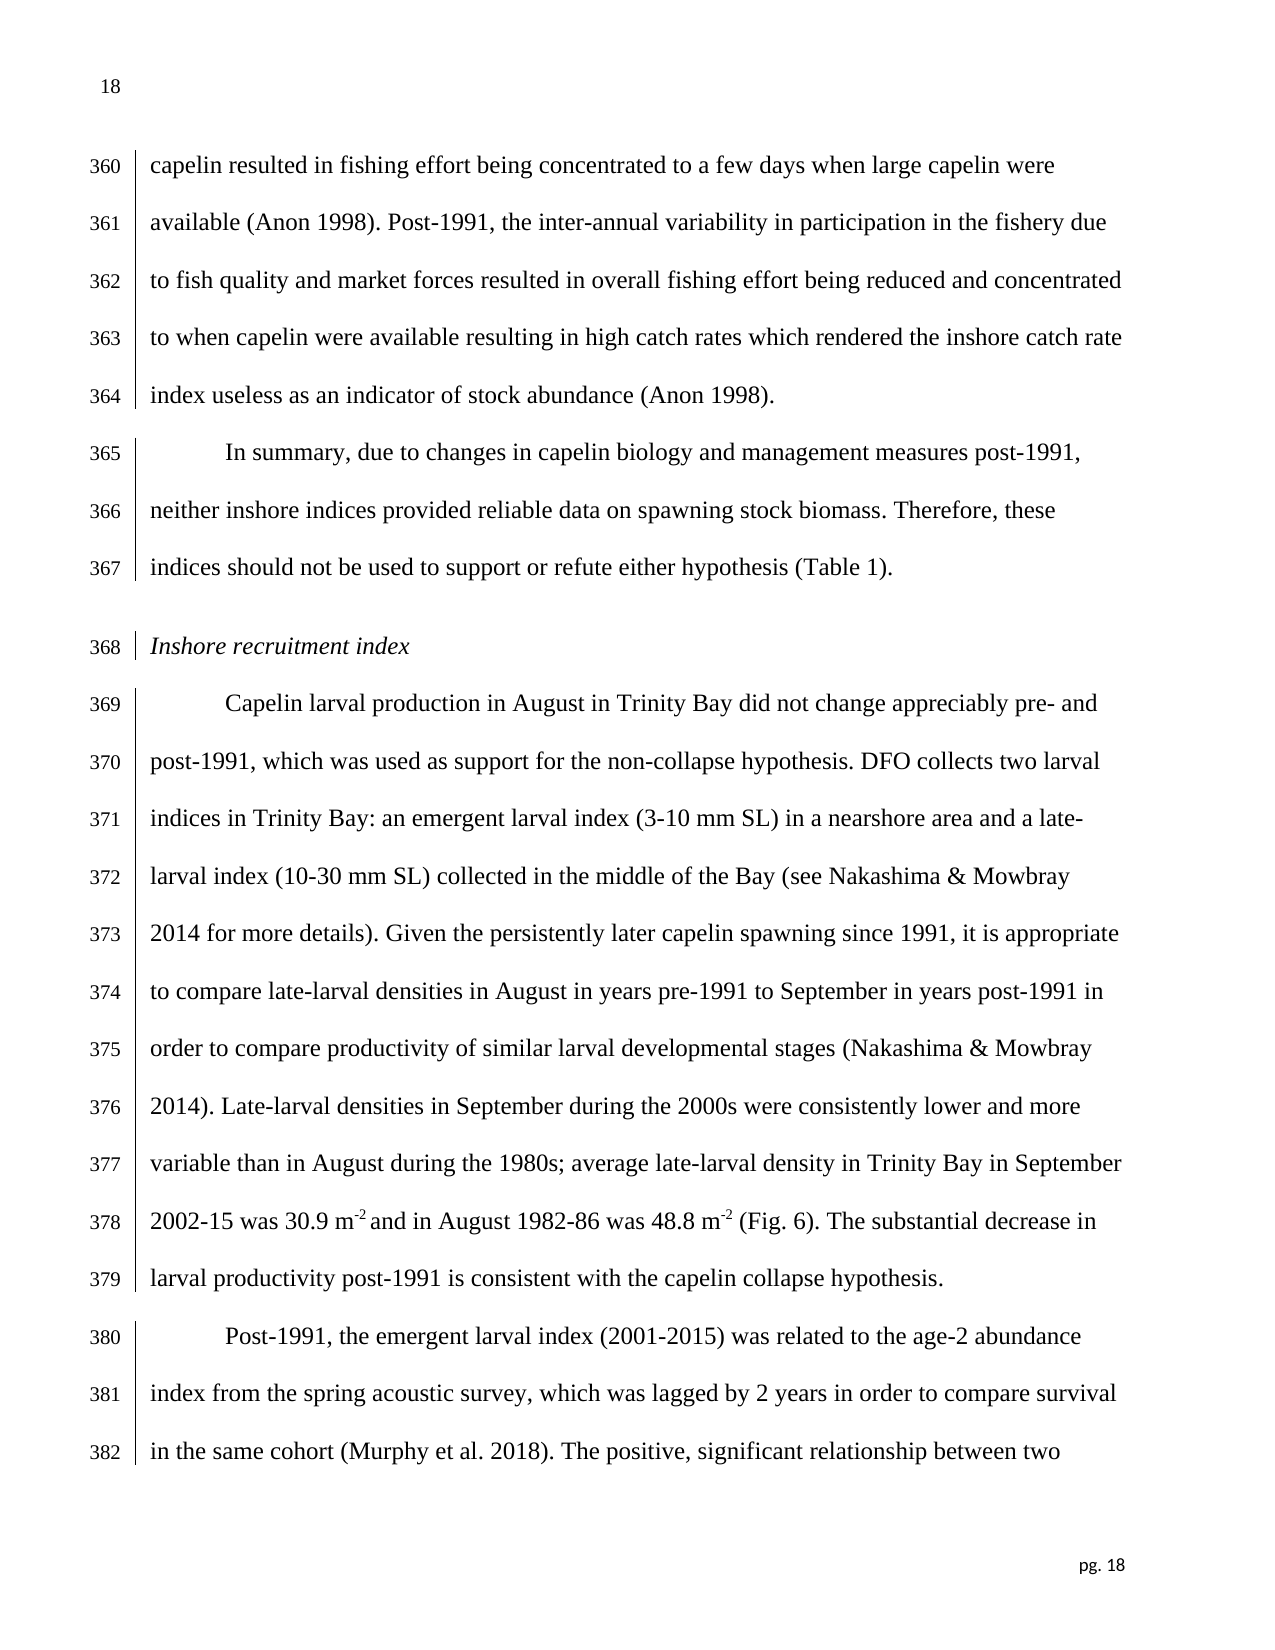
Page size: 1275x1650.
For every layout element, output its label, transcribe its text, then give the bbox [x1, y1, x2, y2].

text Capelin larval production in August in Trinity Bay did not change appreciably pre- and post-1991, which was used as support for the non-collapse hypothesis. DFO collects two larval indices in Trinity Bay: an emergent larval index (3-10 mm SL) in a nearshore area and a late-larval index (10-30 mm SL) collected in the middle of the Bay (see Nakashima & Mowbray 2014 for more details). Given the persistently later capelin spawning since 1991, it is appropriate to compare late-larval densities in August in years pre-1991 to September in years post-1991 in order to compare productivity of similar larval developmental stages (Nakashima & Mowbray 2014). Late-larval densities in September during the 2000s were consistently lower and more variable than in August during the 1980s; average late-larval density in Trinity Bay in September 2002-15 was 30.9 m-2 and in August 1982-86 was 48.8 m-2 (Fig. 6). The substantial decrease in larval productivity post-1991 is consistent with the capelin collapse hypothesis. [150, 688, 1125, 1292]
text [150, 150, 1125, 409]
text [150, 1321, 1125, 1464]
subtitle Inshore recruitment index [150, 631, 1125, 659]
text In summary, due to changes in capelin biology and management measures post-1991, neither inshore indices provided reliable data on spawning stock biomass. Therefore, these indices should not be used to support or refute either hypothesis (Table 1). [150, 437, 1125, 581]
